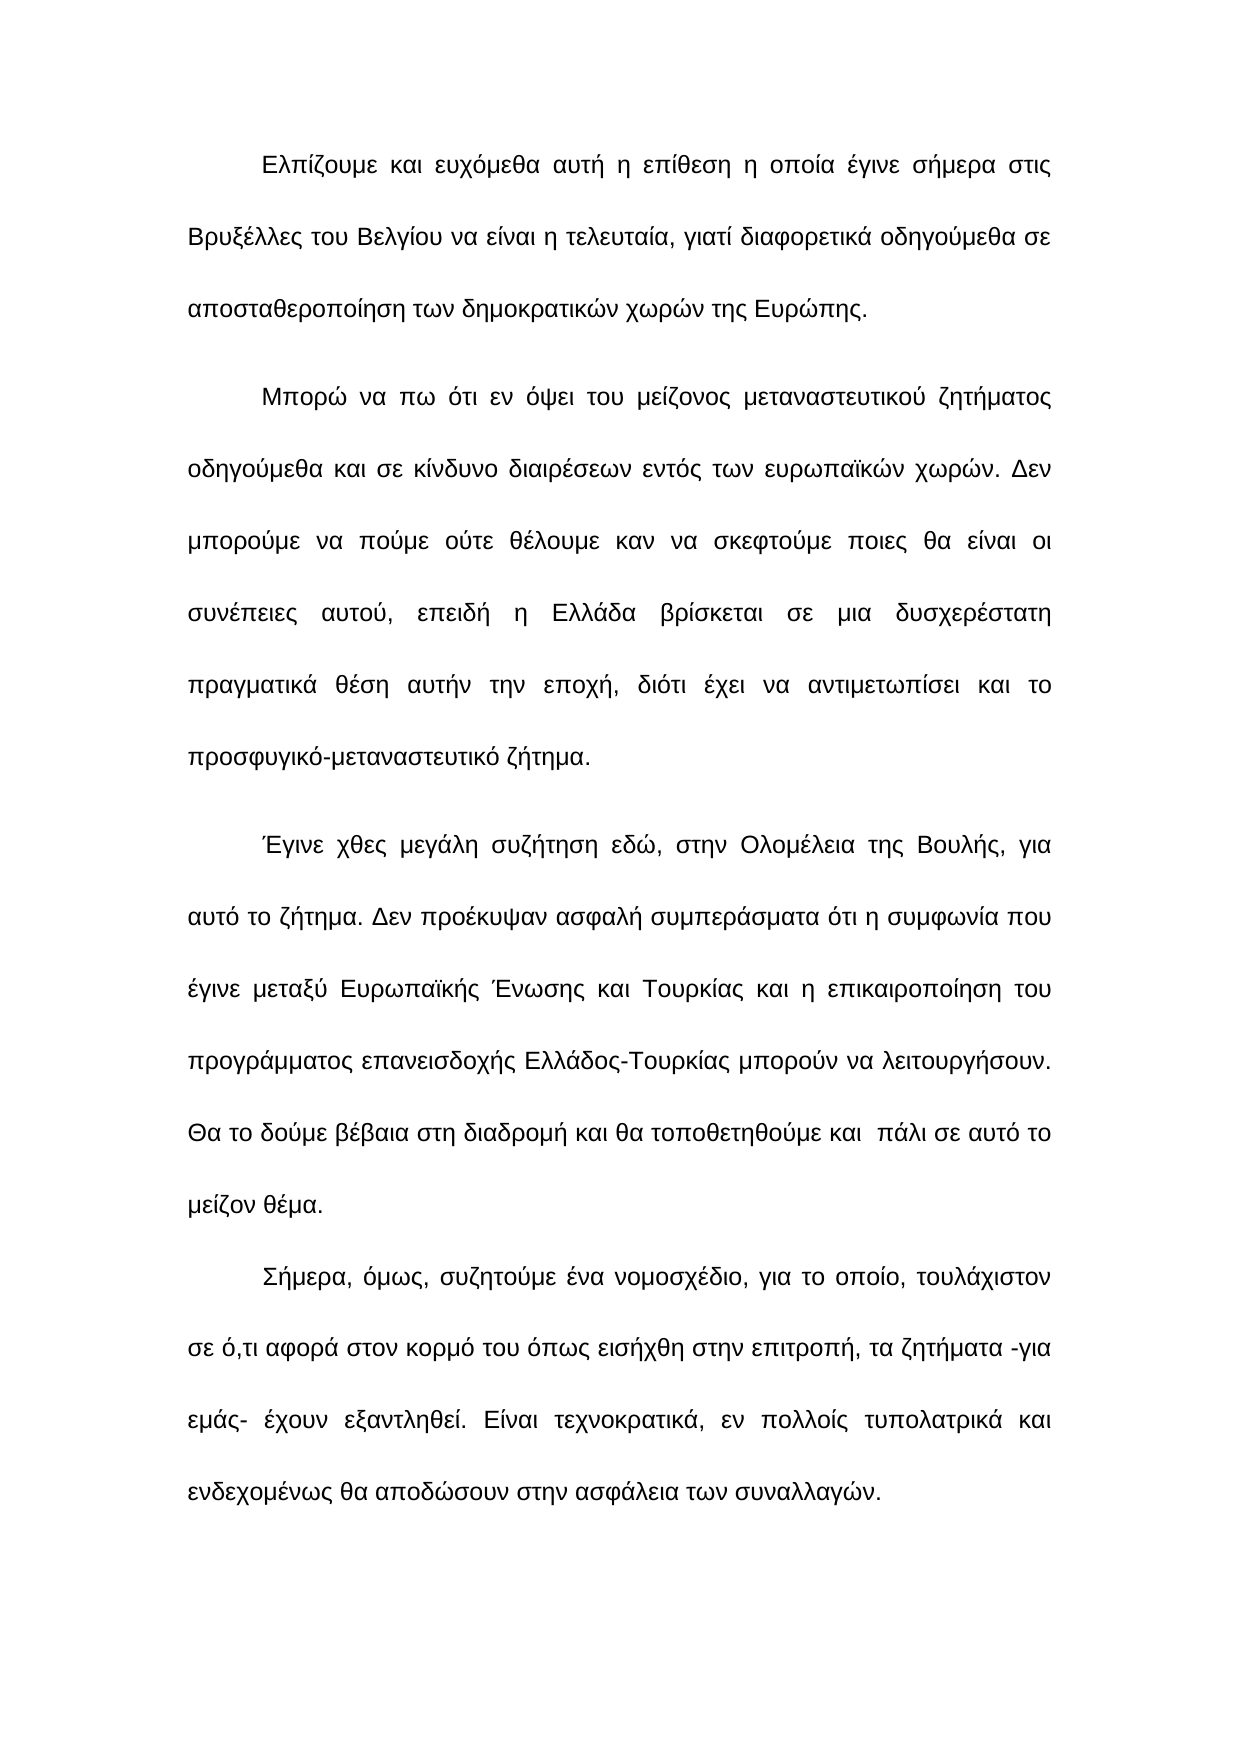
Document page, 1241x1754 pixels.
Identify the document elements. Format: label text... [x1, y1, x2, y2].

text Ελπίζουμε και ευχόμεθα αυτή η επίθεση η οποία έγινε σήμερα στις Βρυξέλλες του Βελγίου να είναι η τελευταία, γιατί διαφορετικά οδηγούμεθα σε αποσταθεροποίηση των δημοκρατικών χωρών της Ευρώπης. [187, 150, 1053, 322]
text Μπορώ να πω ότι εν όψει του μείζονος μεταναστευτικού ζητήματος οδηγούμεθα και σε κίνδυνο διαιρέσεων εντός των ευρωπαϊκών χωρών. Δεν μπορούμε να πούμε ούτε θέλουμε καν να σκεφτούμε ποιες θα είναι οι συνέπειες αυτού, επειδή η Ελλάδα βρίσκεται σε μια δυσχερέστατη πραγματικά θέση αυτήν την εποχή, διότι έχει να αντιμετωπίσει και το προσφυγικό-μεταναστευτικό ζήτημα. [187, 382, 1053, 770]
text Έγινε χθες μεγάλη συζήτηση εδώ, στην Ολομέλεια της Βουλής, για αυτό το ζήτημα. Δεν προέκυψαν ασφαλή συμπεράσματα ότι η συμφωνία που έγινε μεταξύ Ευρωπαϊκής Ένωσης και Τουρκίας και η επικαιροποίηση του προγράμματος επανεισδοχής Ελλάδος-Τουρκίας μπορούν να λειτουργήσουν. Θα το δούμε βέβαια στη διαδρομή και θα τοποθετηθούμε και πάλι σε αυτό το μείζον θέμα. [187, 830, 1053, 1218]
text Σήμερα, όμως, συζητούμε ένα νομοσχέδιο, για το οποίο, τουλάχιστον σε ό,τι αφορά στον κορμό του όπως εισήχθη στην επιτροπή, τα ζητήματα -για εμάς- έχουν εξαντληθεί. Είναι τεχνοκρατικά, εν πολλοίς τυπολατρικά και ενδεχομένως θα αποδώσουν στην ασφάλεια των συναλλαγών. [187, 1261, 1053, 1506]
